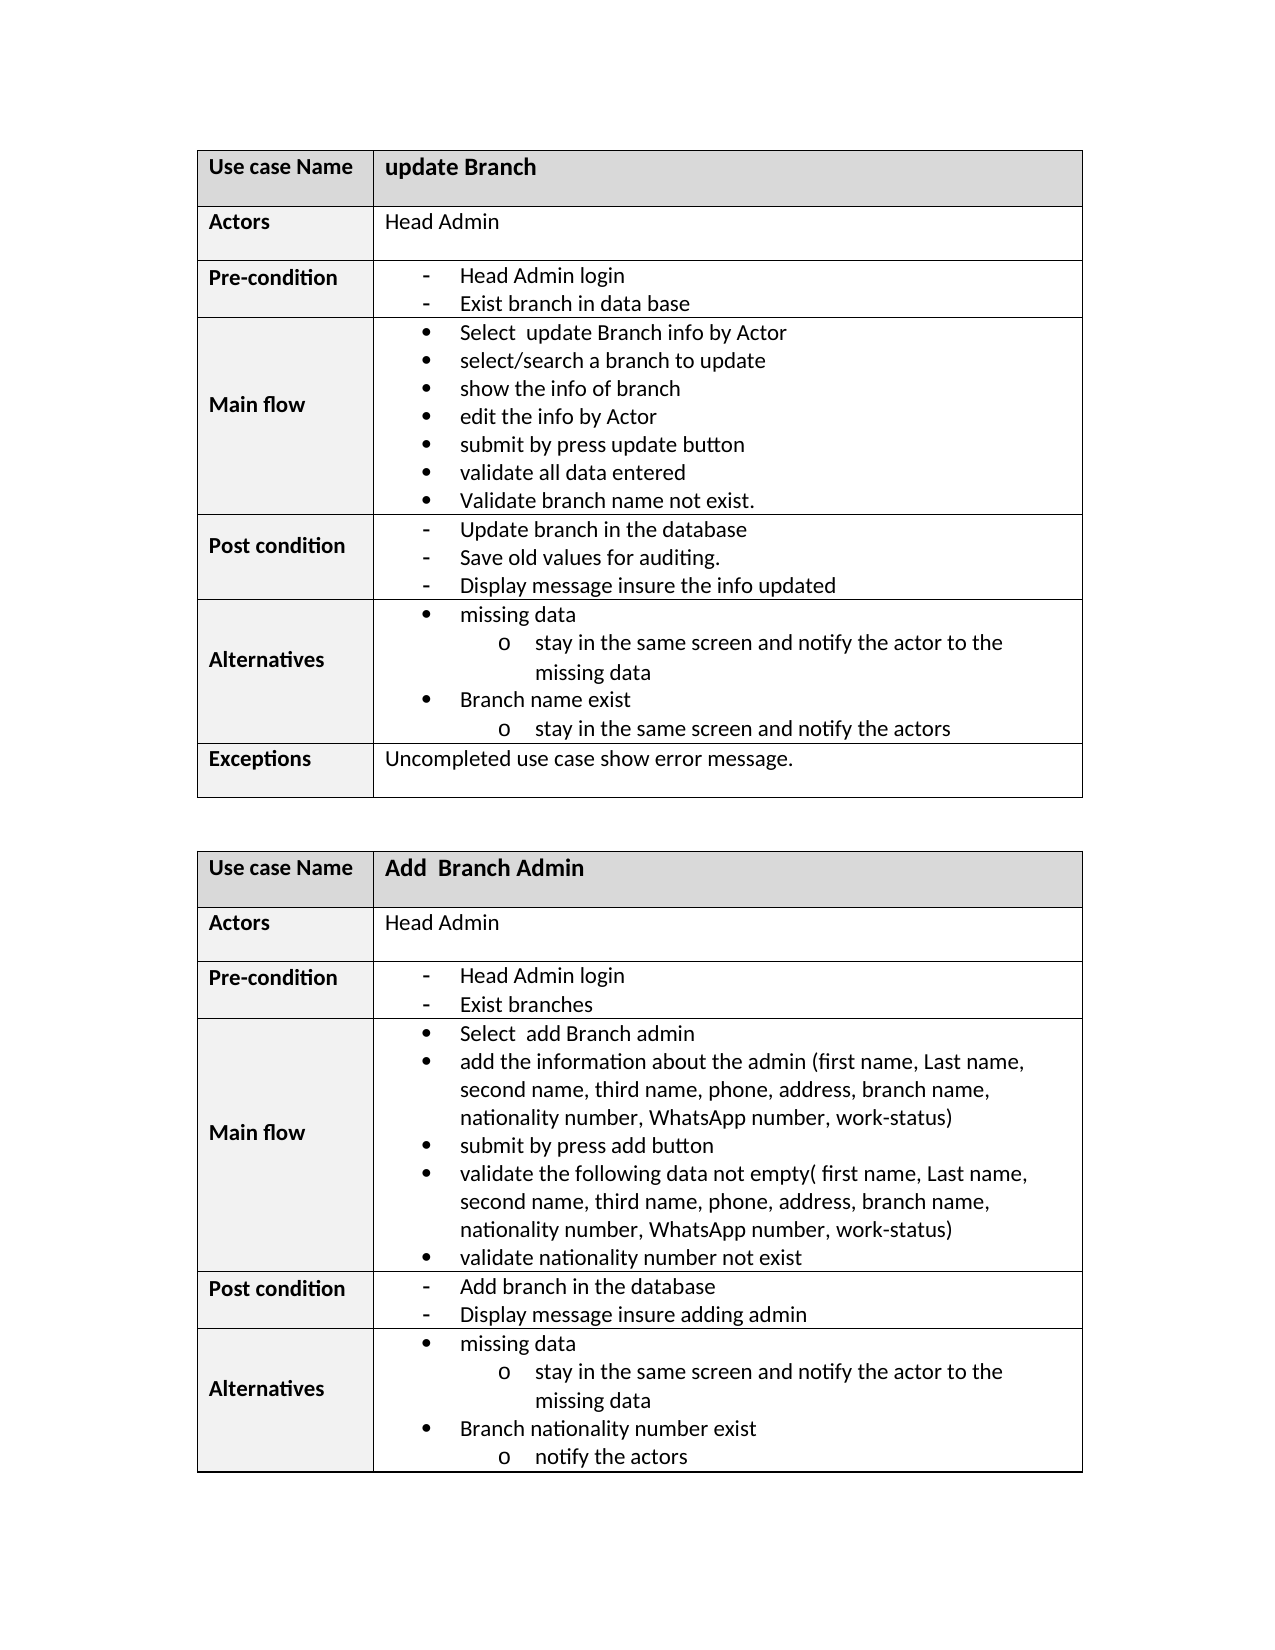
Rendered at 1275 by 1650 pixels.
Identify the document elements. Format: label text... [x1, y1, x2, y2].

table_cell missing data stay in the same screen and notify the actor to the missing data Branch nationality number exist notify the actors [374, 1329, 1082, 1471]
table_cell Head Admin [374, 207, 1082, 260]
table_cell Actors [198, 908, 373, 961]
table_header Use case Name [198, 151, 373, 206]
table_cell Main flow [198, 1019, 373, 1271]
table_cell Pre-condition [198, 962, 373, 1018]
table_header Use case Name [198, 852, 373, 907]
table_cell Head Admin [374, 908, 1082, 961]
table_cell Main flow [198, 318, 373, 514]
table_cell Select update Branch info by Actor select/search a branch to update show the info of branch edit the info by Actor submit by press update button validate all data entered Validate branch name not exist. [374, 318, 1082, 514]
table_cell missing data stay in the same screen and notify the actor to the missing data Branch name exist stay in the same screen and notify the actors [374, 600, 1082, 743]
table_header update Branch [374, 151, 1082, 206]
table_cell Alternatives [198, 600, 373, 743]
table_header Add Branch Admin [374, 852, 1082, 907]
table_cell Actors [198, 207, 373, 260]
table_cell Head Admin login Exist branches [374, 962, 1082, 1018]
table_cell Pre-condition [198, 261, 373, 317]
table_cell Head Admin login Exist branch in data base [374, 261, 1082, 317]
table_cell Uncompleted use case show error message. [374, 744, 1082, 797]
table_cell Alternatives [198, 1329, 373, 1471]
table_cell Update branch in the database Save old values for auditing. Display message insure the info updated [374, 515, 1082, 599]
table_cell Post condition [198, 515, 373, 599]
table_cell Post condition [198, 1272, 373, 1328]
table_cell Select add Branch admin add the information about the admin (first name, Last name, second name, third name, phone, address, branch name, nationality number, WhatsApp number, work-status) submit by press add button validate the following data not empty( first name, Last name, second name, third name, phone, address, branch name, nationality number, WhatsApp number, work-status) validate nationality number not exist [374, 1019, 1082, 1271]
table_cell Add branch in the database Display message insure adding admin [374, 1272, 1082, 1328]
table_cell Exceptions [198, 744, 373, 797]
